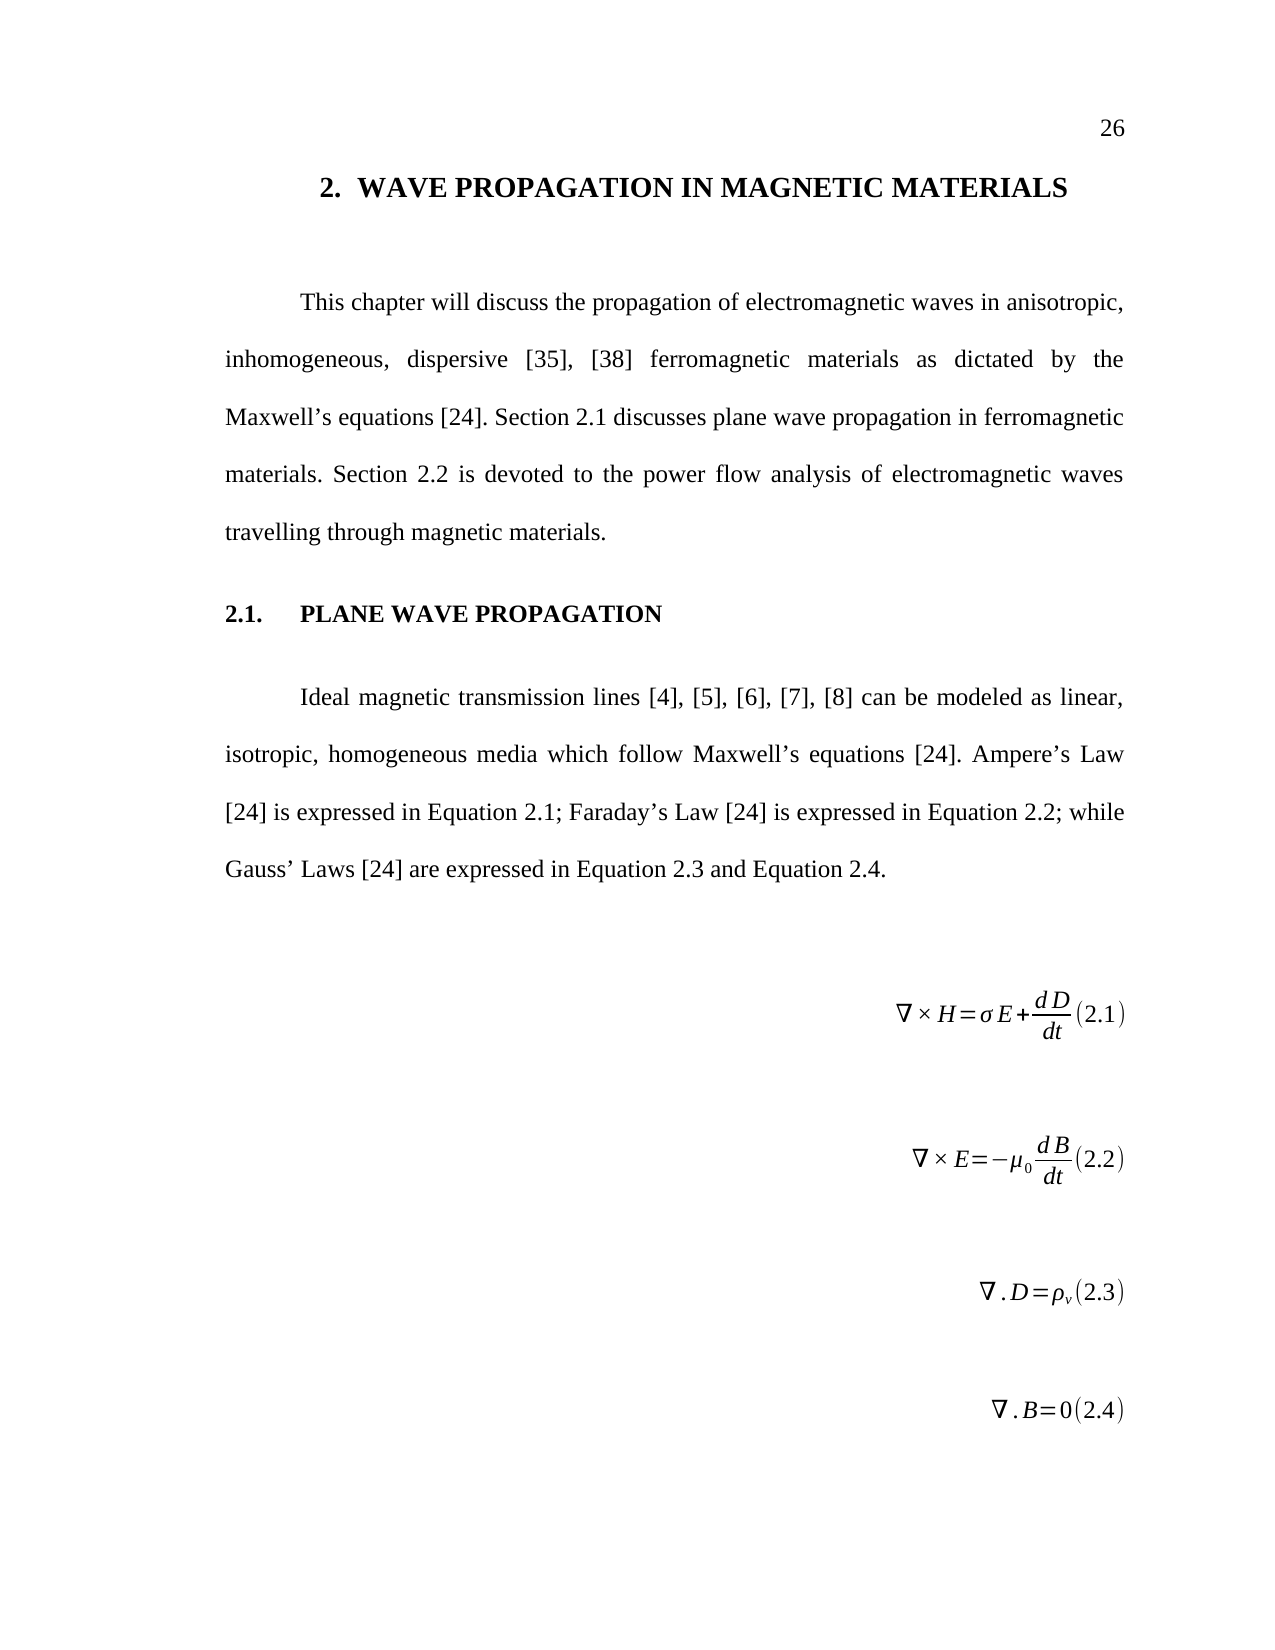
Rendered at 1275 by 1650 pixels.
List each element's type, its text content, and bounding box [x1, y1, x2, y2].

subtitle WAVE PROPAGATION IN MAGNETIC MATERIALS [262, 170, 1125, 203]
subtitle PLANE WAVE PROPAGATION [225, 599, 1125, 628]
text This chapter will discuss the propagation of electromagnetic waves in anisotropic, inhomogeneous, dispersive [35], [38] ferromagnetic materials as dictated by the Maxwell’s equations [24]. Section 2.1 discusses plane wave propagation in ferromagnetic materials. Section 2.2 is devoted to the power flow analysis of electromagnetic waves travelling through magnetic materials. [225, 287, 1125, 546]
text Ideal magnetic transmission lines [4], [5], [6], [7], [8] can be modeled as linear, isotropic, homogeneous media which follow Maxwell’s equations [24]. Ampere’s Law [24] is expressed in Equation 2.1; Faraday’s Law [24] is expressed in Equation 2.2; while Gauss’ Laws [24] are expressed in Equation 2.3 and Equation 2.4. [225, 682, 1125, 883]
